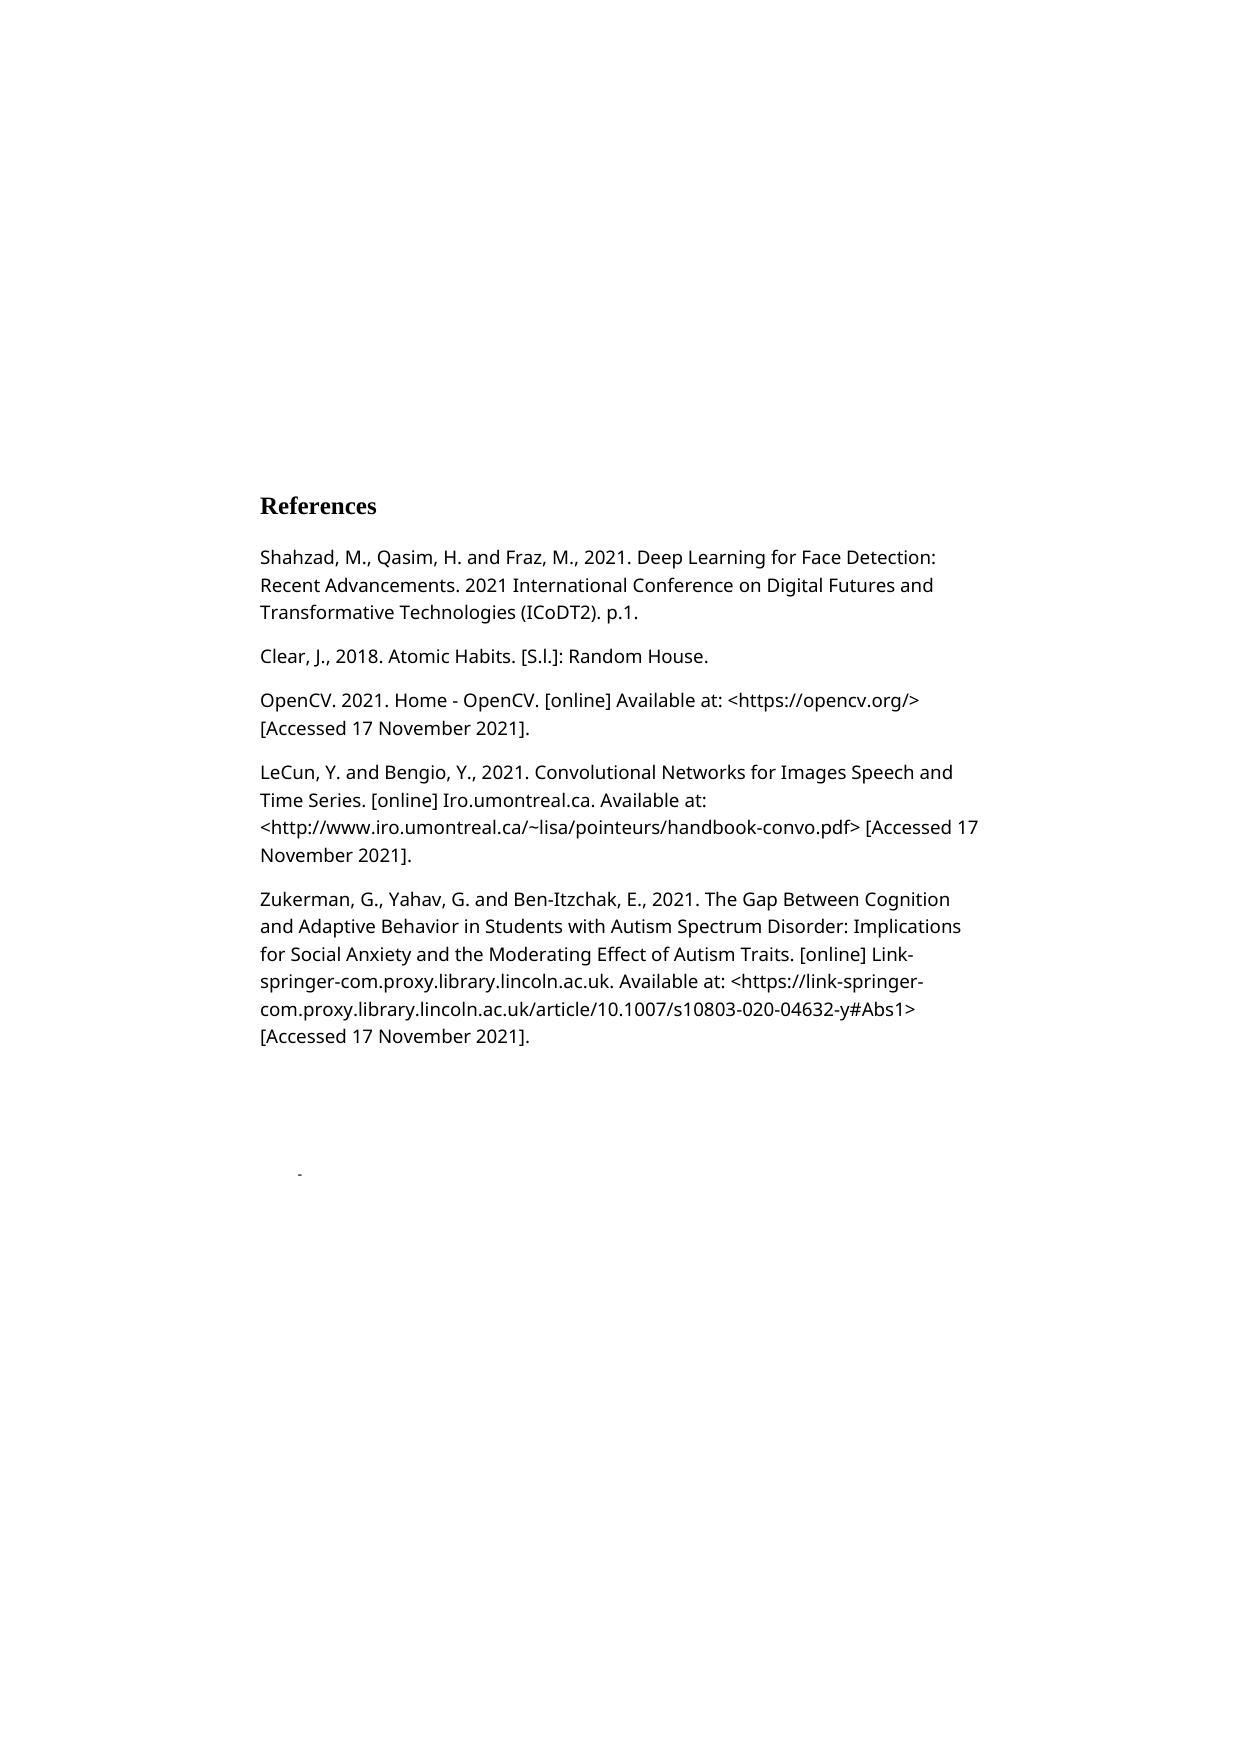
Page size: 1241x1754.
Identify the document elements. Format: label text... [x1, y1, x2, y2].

text Zukerman, G., Yahav, G. and Ben-Itzchak, E., 2021. The Gap Between Cognition and Adaptive Behavior in Students with Autism Spectrum Disorder: Implications for Social Anxiety and the Moderating Effect of Autism Traits. [online] Link-springer-com.proxy.library.lincoln.ac.uk. Available at: <https://link-springer-com.proxy.library.lincoln.ac.uk/article/10.1007/s10803-020-04632-y#Abs1> [Accessed 17 November 2021]. [260, 886, 980, 1049]
subtitle References [260, 488, 980, 519]
text OpenCV. 2021. Home - OpenCV. [online] Available at: <https://opencv.org/> [Accessed 17 November 2021]. [260, 688, 980, 741]
text Shahzad, M., Qasim, H. and Fraz, M., 2021. Deep Learning for Face Detection: Recent Advancements. 2021 International Conference on Digital Futures and Transformative Technologies (ICoDT2). p.1. [260, 544, 980, 625]
text LeCun, Y. and Bengio, Y., 2021. Convolutional Networks for Images Speech and Time Series. [online] Iro.umontreal.ca. Available at: <http://www.iro.umontreal.ca/~lisa/pointeurs/handbook-convo.pdf> [Accessed 17 November 2021]. [260, 759, 980, 867]
text Clear, J., 2018. Atomic Habits. [S.l.]: Random House. [260, 644, 980, 669]
